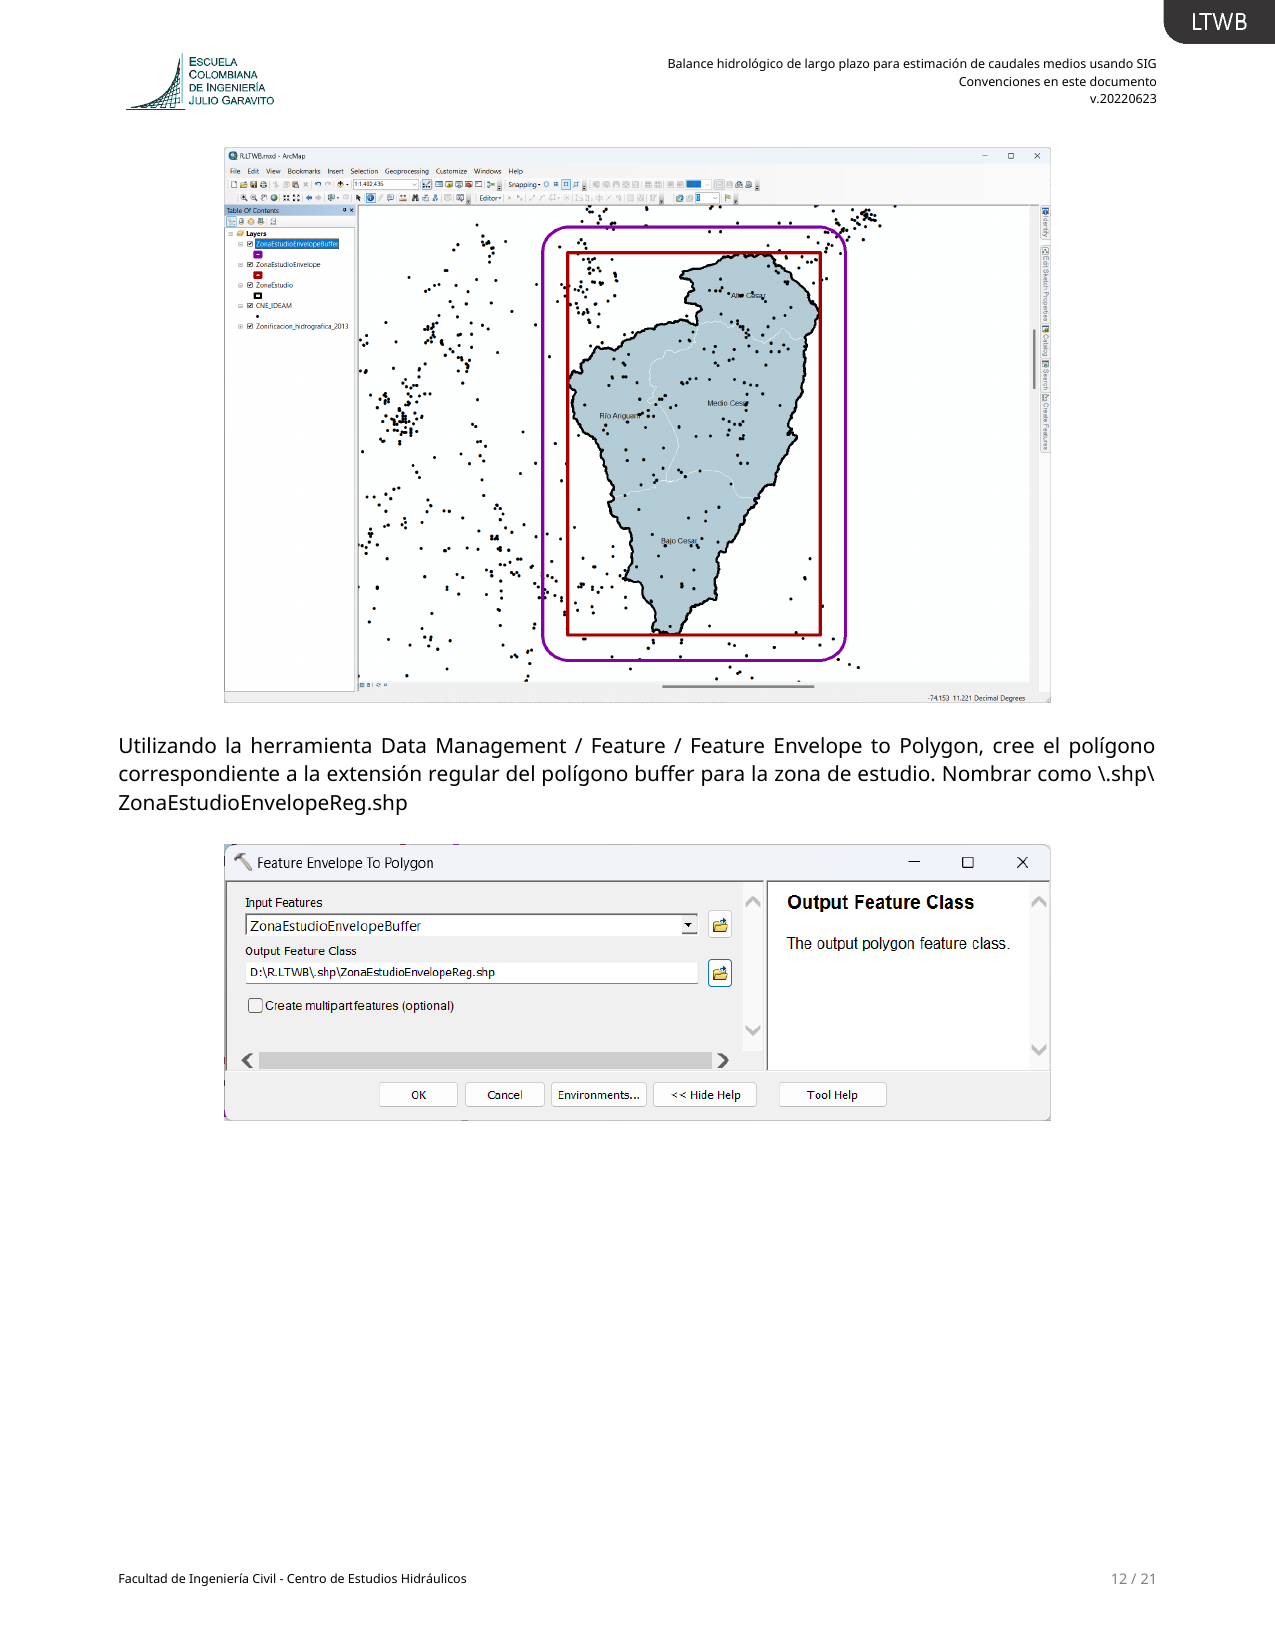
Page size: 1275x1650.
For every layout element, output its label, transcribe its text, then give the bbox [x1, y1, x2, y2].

picture [1163, 0, 1275, 44]
picture [224, 147, 1051, 703]
text Utilizando la herramienta Data Management / Feature / Feature Envelope to Polygon, cree el polígono correspondiente a la extensión regular del polígono buffer para la zona de estudio. Nombrar como \.shp\ZonaEstudioEnvelopeReg.shp [118, 731, 1157, 816]
picture [224, 844, 1051, 1121]
picture [118, 44, 282, 119]
